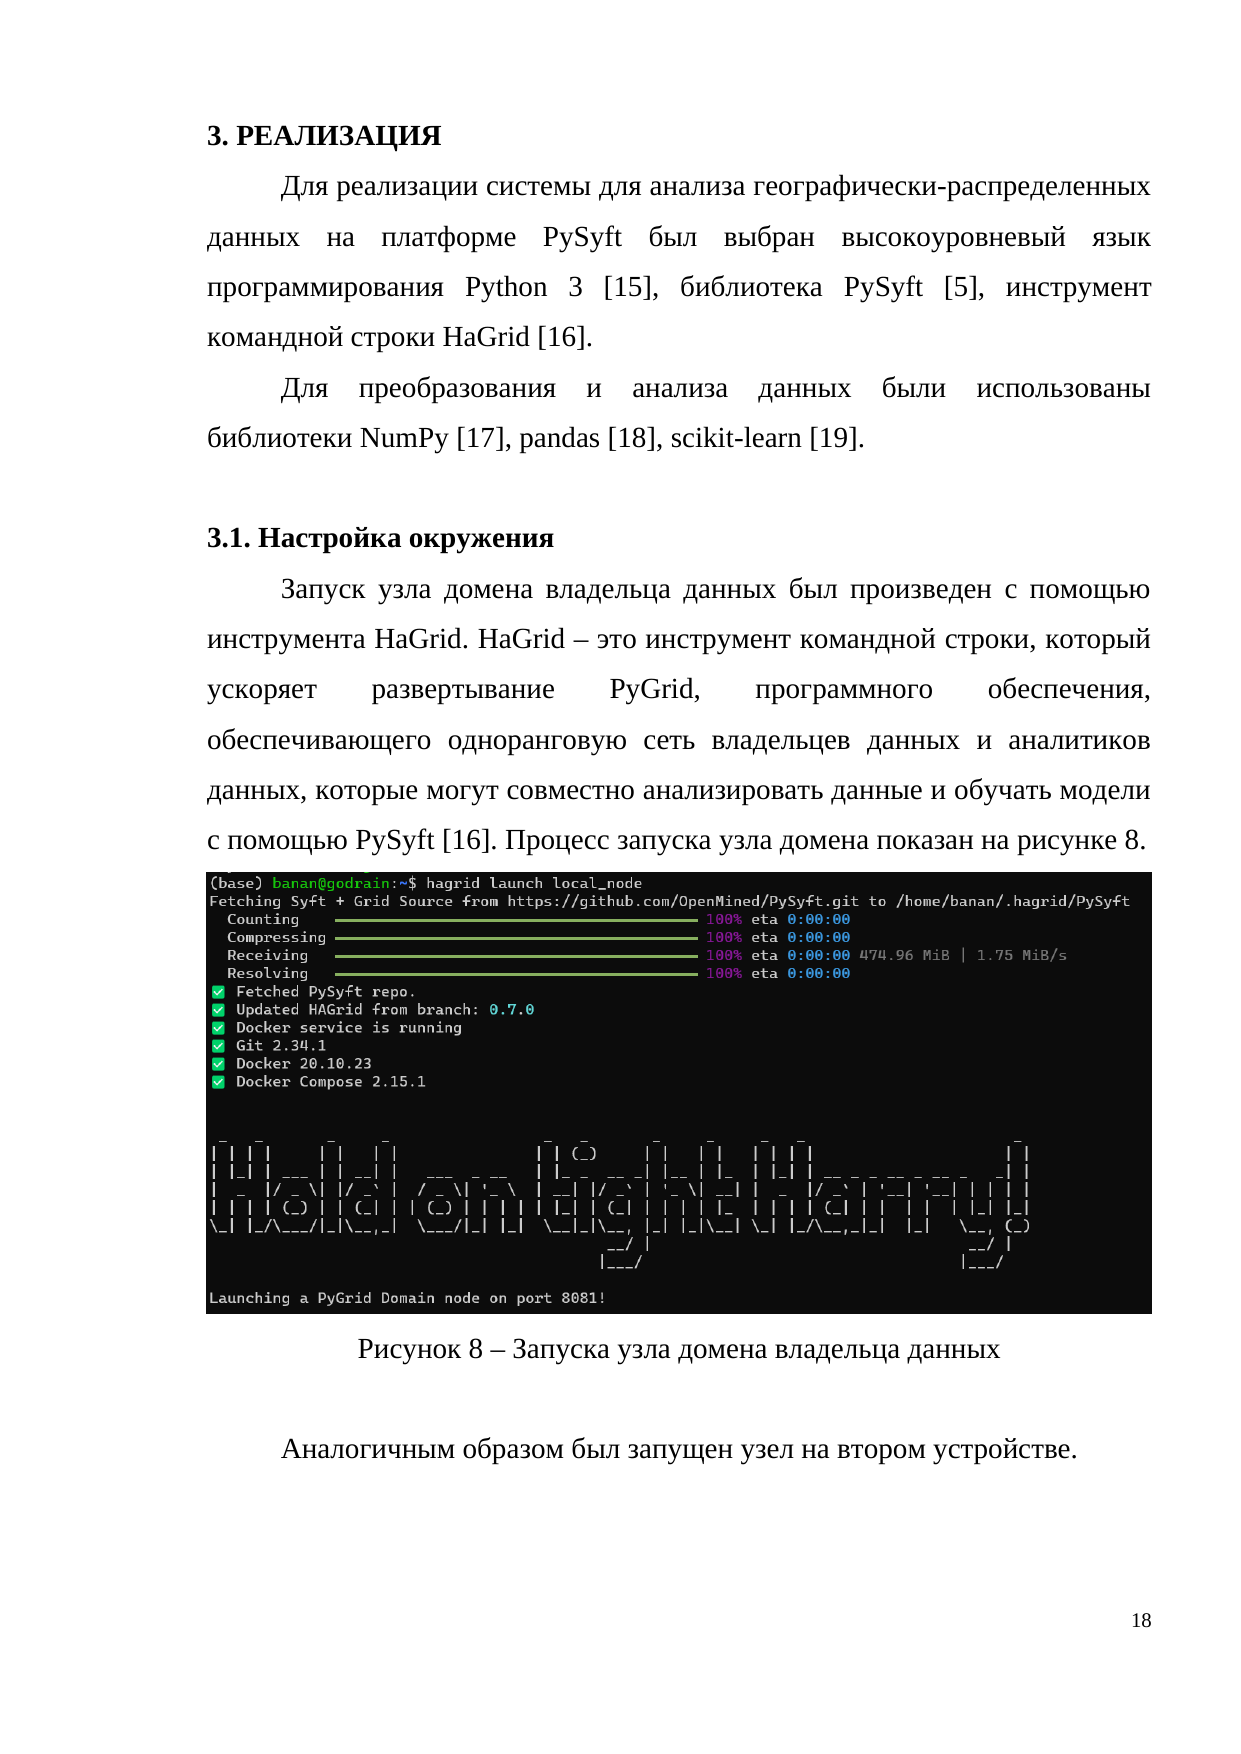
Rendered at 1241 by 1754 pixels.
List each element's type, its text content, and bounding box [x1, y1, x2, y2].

subtitle 3. РЕАЛИЗАЦИЯ [207, 118, 1152, 152]
text Запуск узла домена владельца данных был произведен с помощью инструмента HaGrid. HaGrid – это инструмент командной строки, который ускоряет развертывание PyGrid, программного обеспечения, обеспечивающего одноранговую сеть владельцев данных и аналитиков данных, которые могут совместно анализировать данные и обучать модели с помощью PySyft [16]. Процесс запуска узла домена показан на рисунке 8. [207, 571, 1152, 856]
picture [206, 872, 1152, 1314]
text Для преобразования и анализа данных были использованы библиотеки NumPy [17], pandas [18], scikit-learn [19]. [207, 370, 1152, 453]
text Рисунок 8 – Запуска узла домена владельца данных [207, 1331, 1152, 1364]
text Аналогичным образом был запущен узел на втором устройстве. [207, 1432, 1152, 1465]
text Для реализации системы для анализа географически-распределенных данных на платформе PySyft был выбран высокоуровневый язык программирования Python 3 [15], библиотека PySyft [5], инструмент командной строки HaGrid [16]. [207, 168, 1152, 353]
subtitle 3.1. Настройка окружения [207, 521, 1152, 554]
